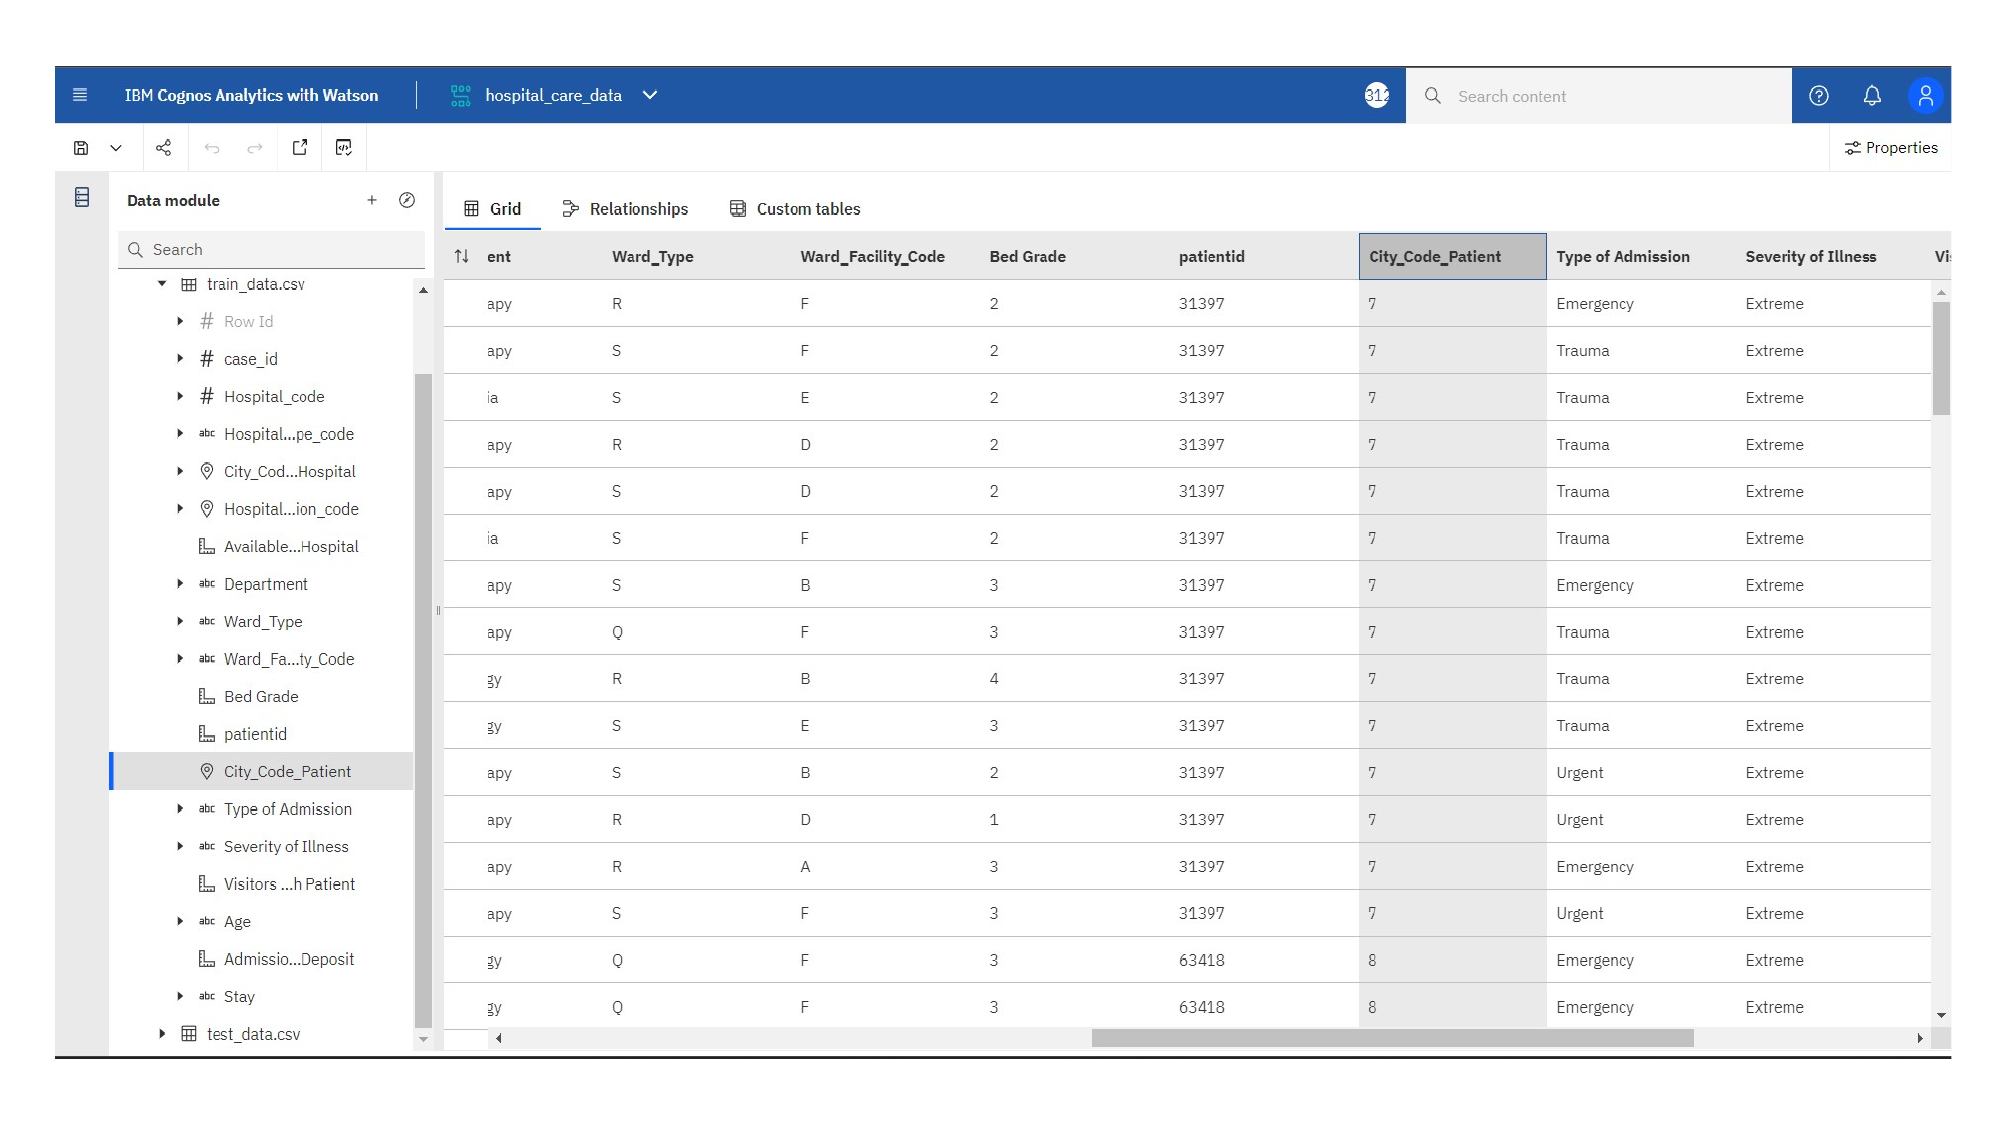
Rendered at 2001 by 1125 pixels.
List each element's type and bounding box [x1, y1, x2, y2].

picture [55, 66, 1952, 1059]
